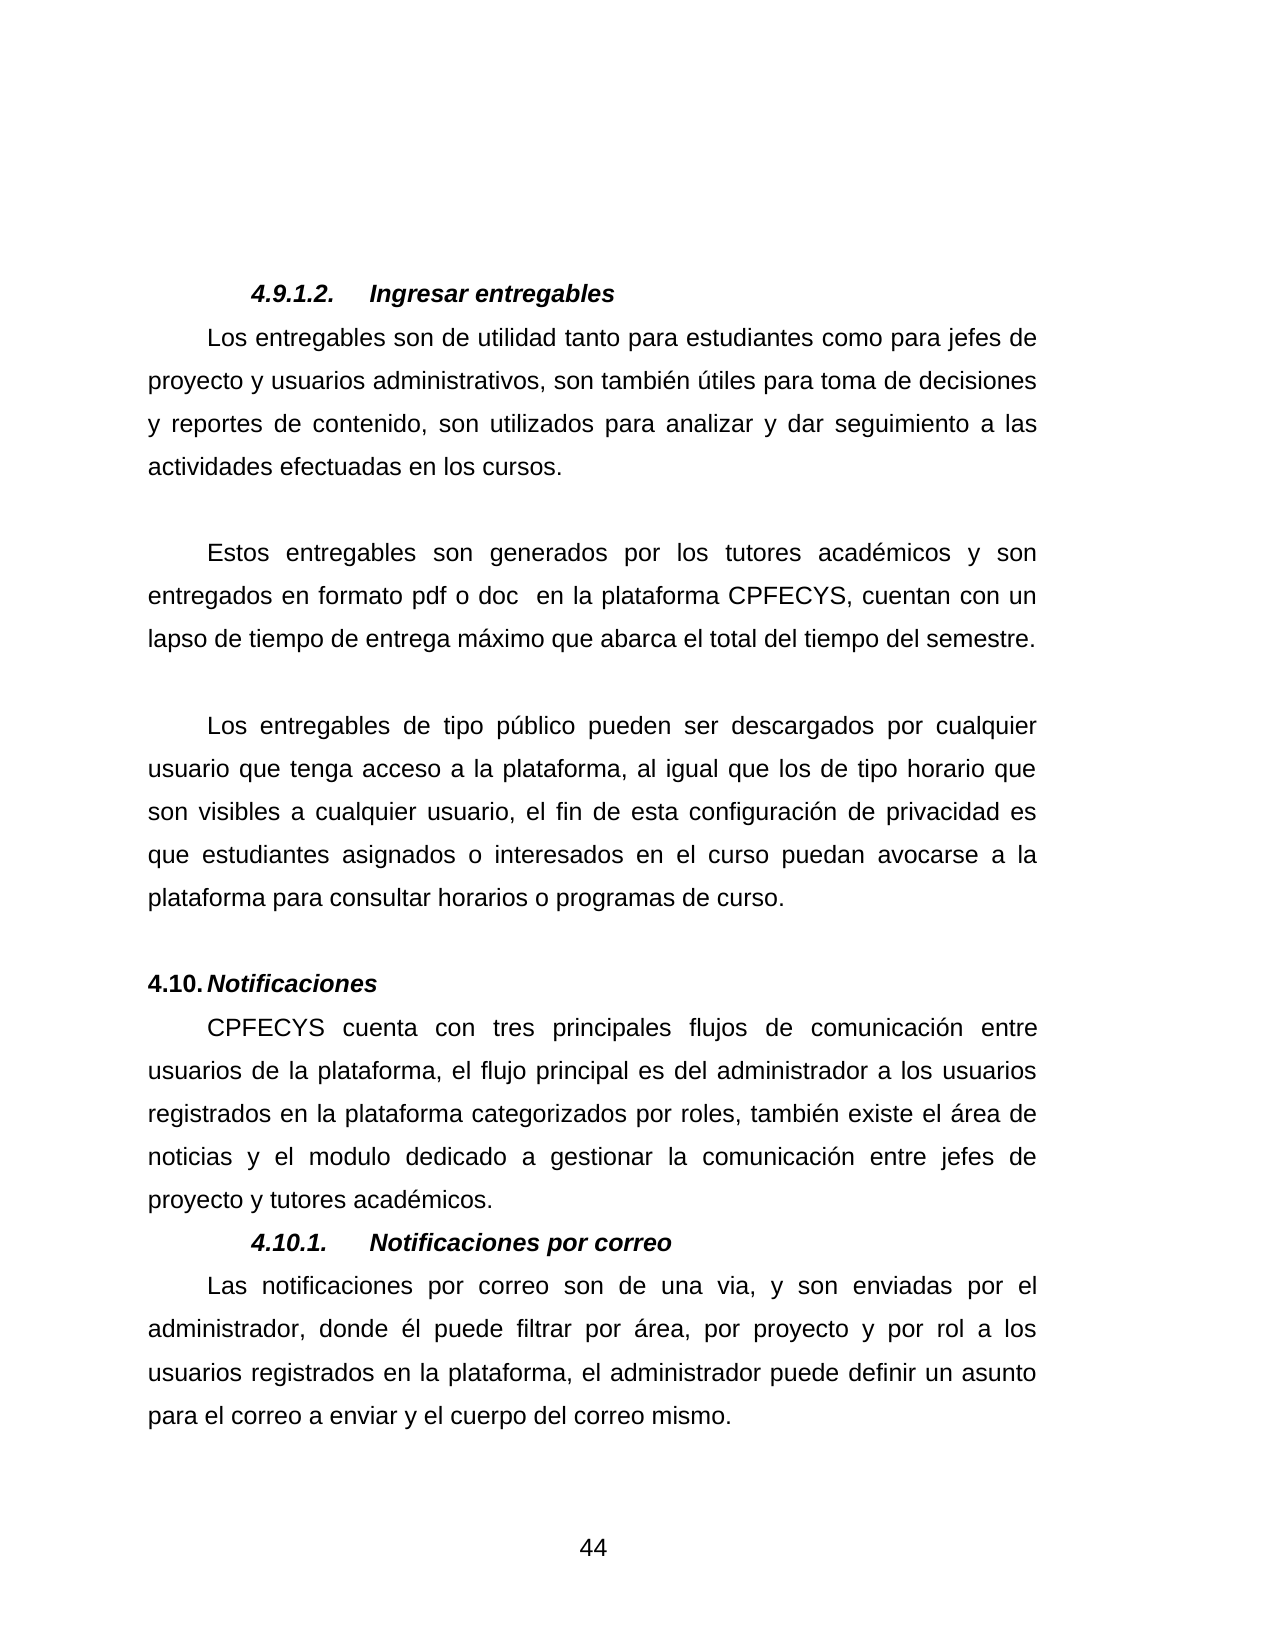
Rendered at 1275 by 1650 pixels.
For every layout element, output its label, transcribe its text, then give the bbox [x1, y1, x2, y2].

text Las notificaciones por correo son de una via, y son enviadas por el administrador, donde él puede filtrar por área, por proyecto y por rol a los usuarios registrados en la plataforma, el administrador puede definir un asunto para el correo a enviar y el cuerpo del correo mismo. [148, 1271, 1039, 1429]
text Los entregables son de utilidad tanto para estudiantes como para jefes de proyecto y usuarios administrativos, son también útiles para toma de decisiones y reportes de contenido, son utilizados para analizar y dar seguimiento a las actividades efectuadas en los cursos. [148, 322, 1039, 481]
text Ingresar entregables [251, 279, 1039, 308]
text Notificaciones por correo [251, 1228, 1039, 1257]
text Notificaciones [148, 969, 1039, 998]
text Estos entregables son generados por los tutores académicos y son entregados en formato pdf o doc en la plataforma CPFECYS, cuentan con un lapso de tiempo de entrega máximo que abarca el total del tiempo del semestre. [148, 538, 1039, 653]
text CPFECYS cuenta con tres principales flujos de comunicación entre usuarios de la plataforma, el flujo principal es del administrador a los usuarios registrados en la plataforma categorizados por roles, también existe el área de noticias y el modulo dedicado a gestionar la comunicación entre jefes de proyecto y tutores académicos. [148, 1012, 1039, 1214]
text Los entregables de tipo público pueden ser descargados por cualquier usuario que tenga acceso a la plataforma, al igual que los de tipo horario que son visibles a cualquier usuario, el fin de esta configuración de privacidad es que estudiantes asignados o interesados en el curso puedan avocarse a la plataforma para consultar horarios o programas de curso. [148, 711, 1039, 912]
